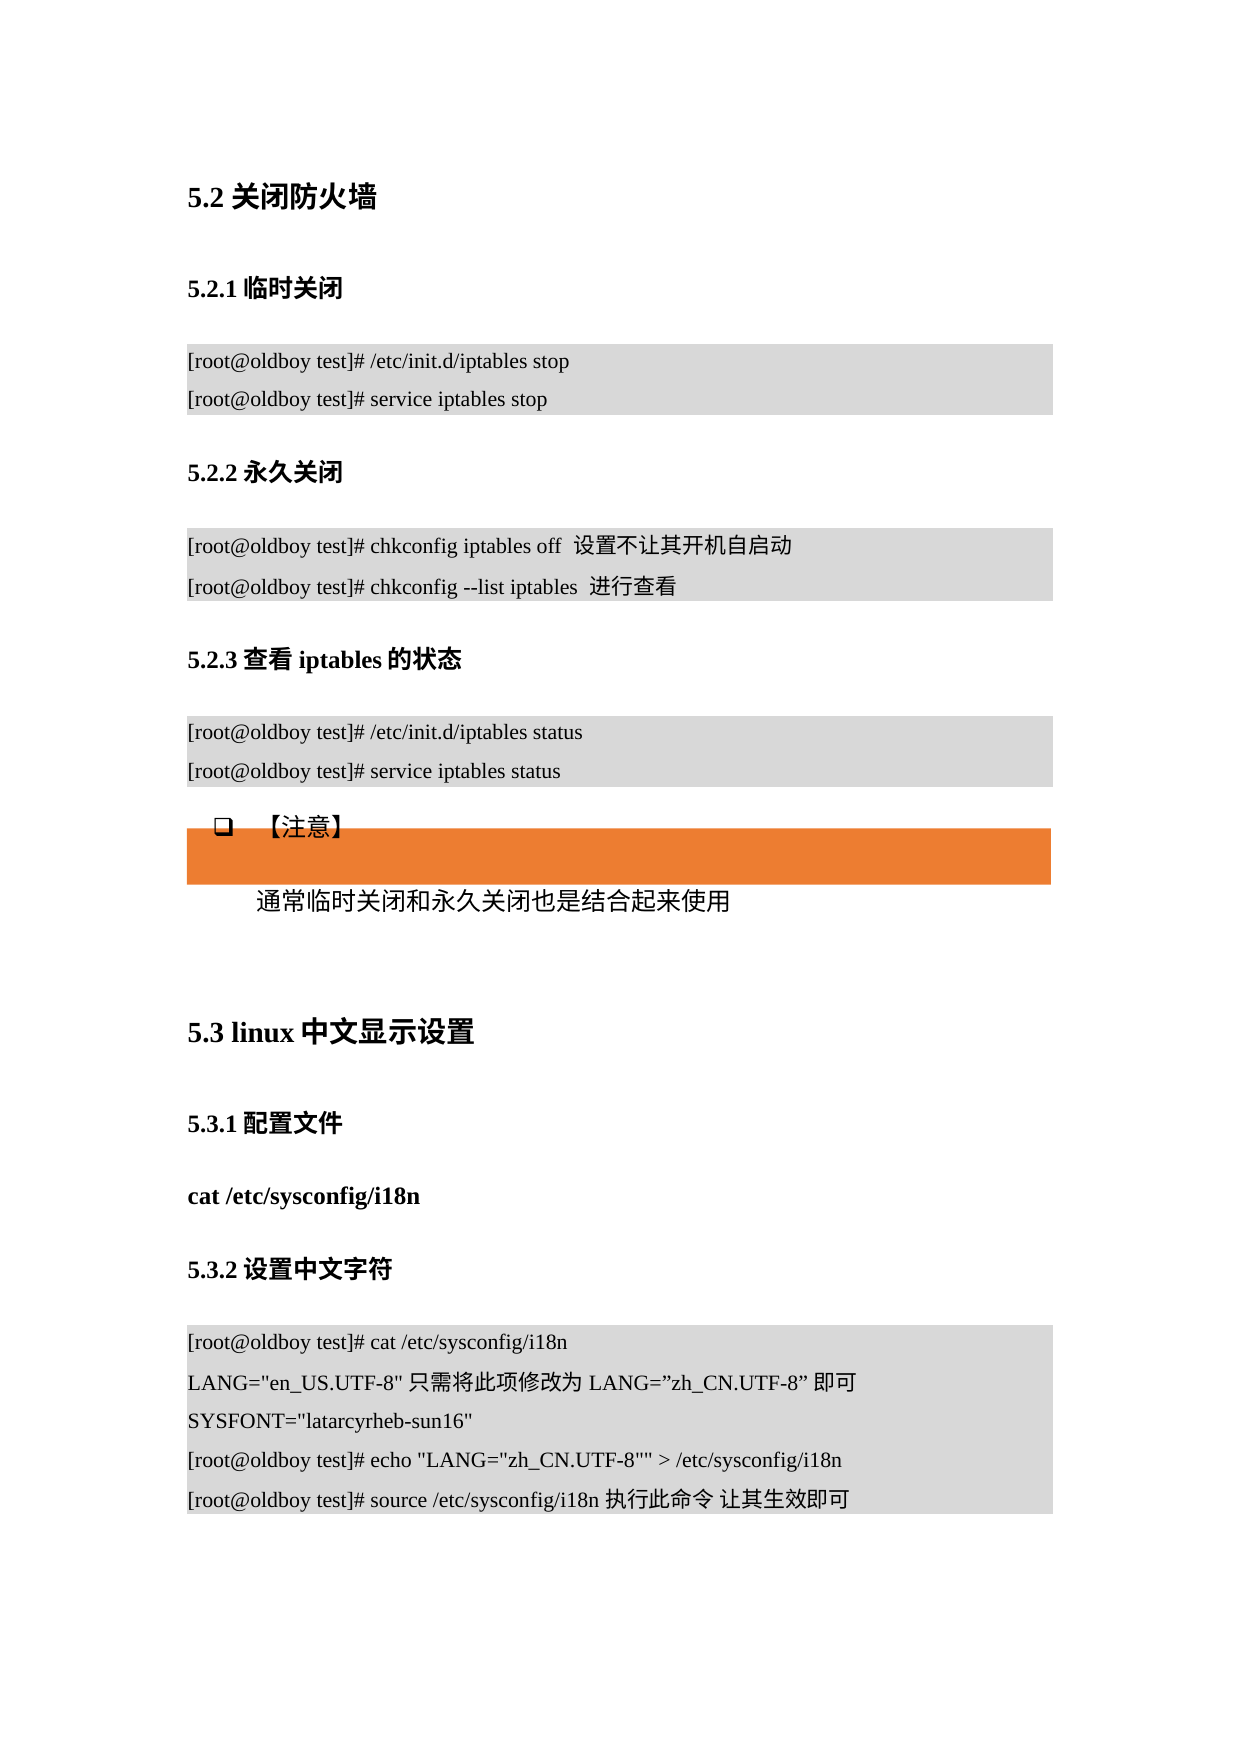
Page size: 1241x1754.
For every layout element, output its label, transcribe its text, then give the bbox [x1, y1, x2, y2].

text [root@oldboy test]# service iptables status [187, 754, 1053, 787]
text cat /etc/sysconfig/i18n [187, 1179, 1053, 1212]
text [root@oldboy test]# cat /etc/sysconfig/i18n [187, 1325, 1053, 1358]
text LANG="en_US.UTF-8" 只需将此项修改为 LANG=”zh_CN.UTF-8” 即可 [187, 1364, 1053, 1397]
list 【注意】 [212, 793, 1053, 858]
list 通常临时关闭和永久关闭也是结合起来使用 [256, 867, 1053, 932]
subtitle 5.2 关闭防火墙 [187, 162, 1053, 227]
subtitle 5.3 linux中文显示设置 [187, 997, 1053, 1062]
subtitle 5.2.2 永久关闭 [187, 438, 1053, 503]
text [root@oldboy test]# /etc/init.d/iptables status [187, 716, 1053, 748]
text [root@oldboy test]# chkconfig iptables off 设置不让其开机自启动 [187, 528, 1053, 561]
subtitle 5.2.3 查看iptables的状态 [187, 625, 1053, 690]
text [root@oldboy test]# chkconfig --list iptables 进行查看 [187, 568, 1053, 601]
text [root@oldboy test]# source /etc/sysconfig/i18n 执行此命令 让其生效即可 [187, 1482, 1053, 1514]
subtitle 5.3.1 配置文件 [187, 1089, 1053, 1154]
text [root@oldboy test]# echo "LANG="zh_CN.UTF-8"" > /etc/sysconfig/i18n [187, 1443, 1053, 1476]
text SYSFONT="latarcyrheb-sun16" [187, 1404, 1053, 1437]
subtitle 5.3.2 设置中文字符 [187, 1235, 1053, 1300]
subtitle 5.2.1 临时关闭 [187, 254, 1053, 319]
text [root@oldboy test]# /etc/init.d/iptables stop [187, 344, 1053, 377]
text [root@oldboy test]# service iptables stop [187, 383, 1053, 415]
